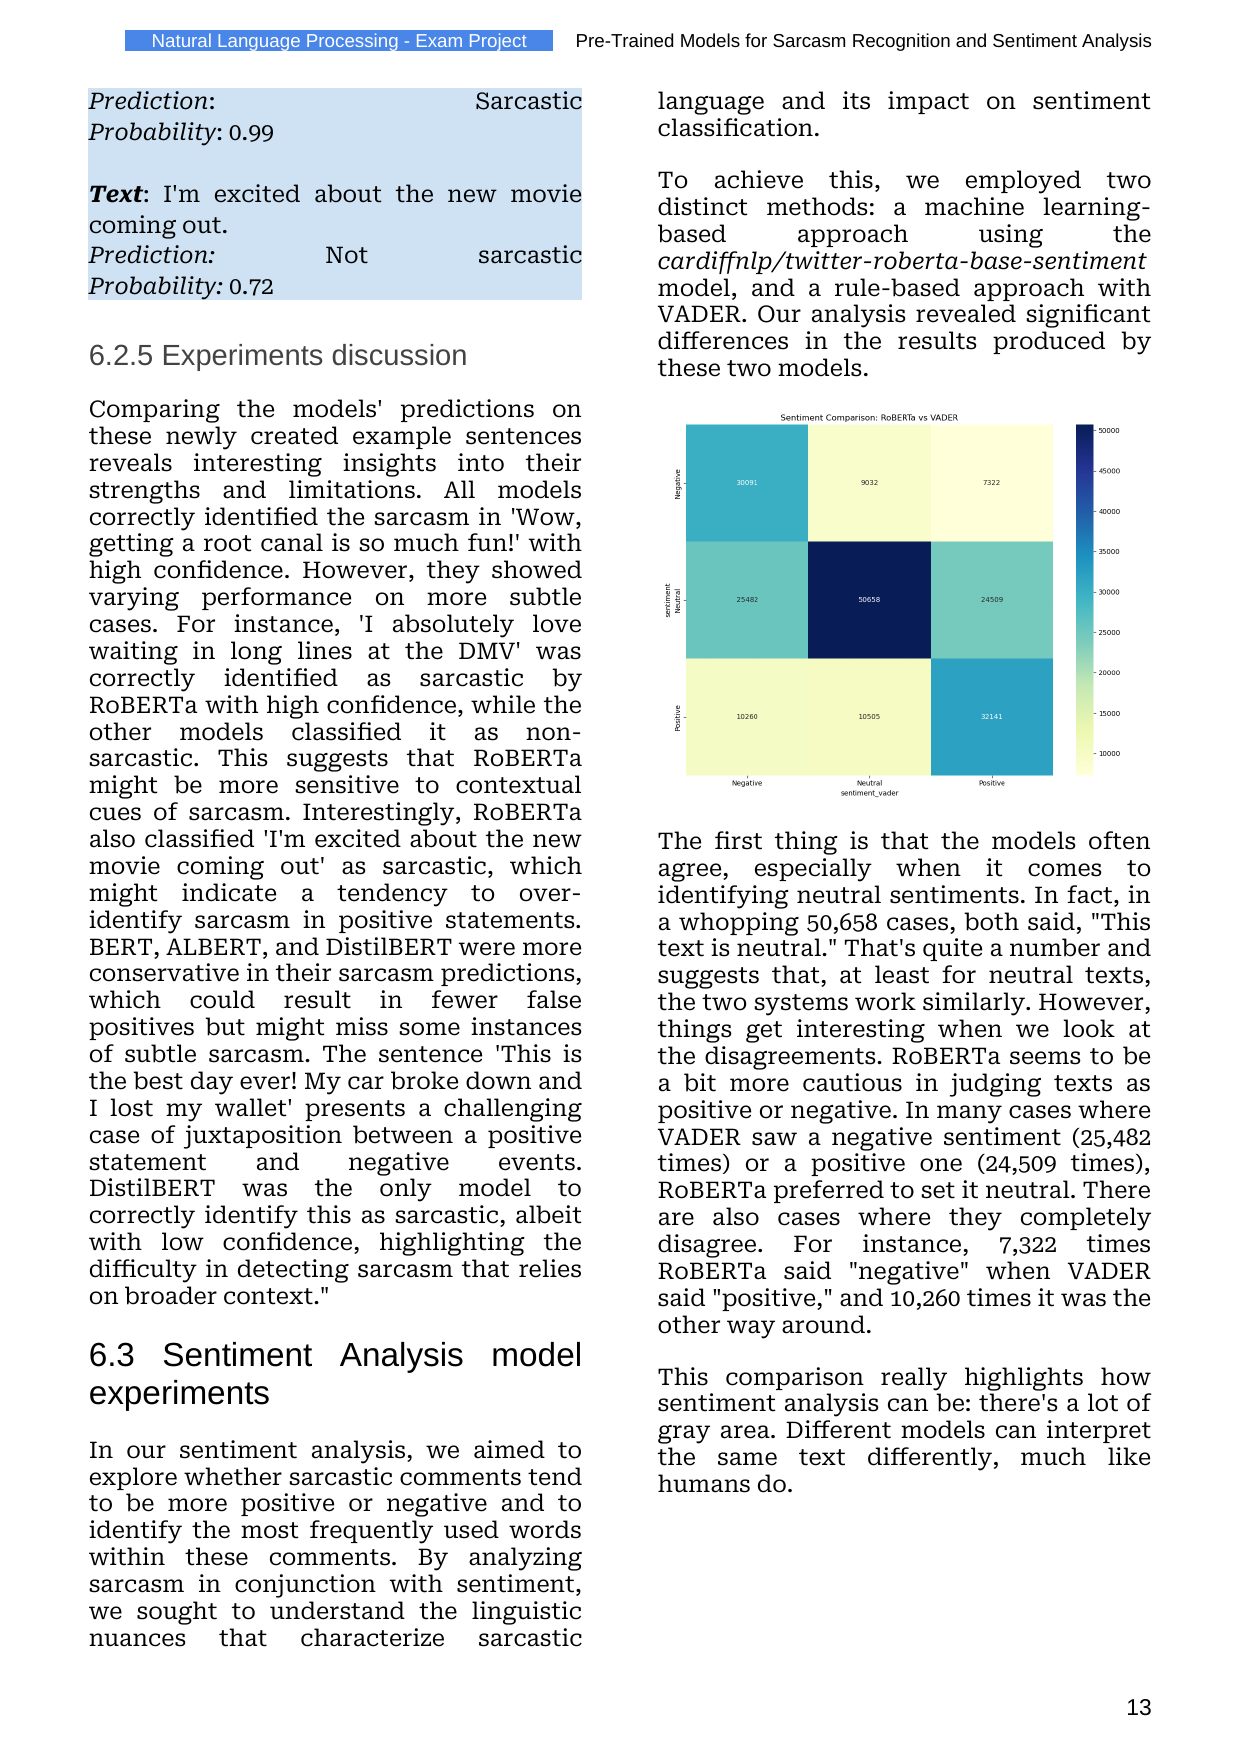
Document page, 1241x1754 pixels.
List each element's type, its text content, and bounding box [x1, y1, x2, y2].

text In our sentiment analysis, we aimed to explore whether sarcastic comments tend to be more positive or negative and to identify the most frequently used words within these comments. By analyzing sarcasm in conjunction with sentiment, we sought to understand the linguistic nuances that characterize sarcastic language and its impact on sentiment classification. [657, 88, 1152, 142]
text Text: I'm excited about the new movie coming out. [88, 181, 582, 239]
text In our sentiment analysis, we aimed to explore whether sarcastic comments tend to be more positive or negative and to identify the most frequently used words within these comments. By analyzing sarcasm in conjunction with sentiment, we sought to understand the linguistic nuances that characterize sarcastic language and its impact on sentiment classification. [88, 1437, 582, 1652]
text Prediction: Sarcastic Probability: 0.99 [88, 88, 582, 146]
text To achieve this, we employed two distinct methods: a machine learning-based approach using the cardiffnlp/twitter-roberta-base-sentiment model, and a rule-based approach with VADER. Our analysis revealed significant differences in the results produced by these two models. [657, 167, 1152, 382]
picture [657, 407, 1152, 804]
text This comparison really highlights how sentiment analysis can be: there's a lot of gray area. Different models can interpret the same text differently, much like humans do. [657, 1364, 1152, 1498]
text The first thing is that the models often agree, especially when it comes to identifying neutral sentiments. In fact, in a whopping 50,658 cases, both said, "This text is neutral." That's quite a number and suggests that, at least for neutral texts, the two systems work similarly. However, things get interesting when we look at the disagreements. RoBERTa seems to be a bit more cautious in judging texts as positive or negative. In many cases where VADER saw a negative sentiment (25,482 times) or a positive one (24,509 times), RoBERTa preferred to set it neutral. There are also cases where they completely disagree. For instance, 7,322 times RoBERTa said "negative" when VADER said "positive," and 10,260 times it was the other way around. [657, 828, 1152, 1339]
subtitle 6.3 Sentiment Analysis model experiments [88, 1335, 582, 1412]
text Comparing the models' predictions on these newly created example sentences reveals interesting insights into their strengths and limitations. All models correctly identified the sarcasm in 'Wow, getting a root canal is so much fun!' with high confidence. However, they showed varying performance on more subtle cases. For instance, 'I absolutely love waiting in long lines at the DMV' was correctly identified as sarcastic by RoBERTa with high confidence, while the other models classified it as non-sarcastic. This suggests that RoBERTa might be more sensitive to contextual cues of sarcasm. Interestingly, RoBERTa also classified 'I'm excited about the new movie coming out' as sarcastic, which might indicate a tendency to over-identify sarcasm in positive statements. BERT, ALBERT, and DistilBERT were more conservative in their sarcasm predictions, which could result in fewer false positives but might miss some instances of subtle sarcasm. The sentence 'This is the best day ever! My car broke down and I lost my wallet' presents a challenging case of juxtaposition between a positive statement and negative events. DistilBERT was the only model to correctly identify this as sarcastic, albeit with low confidence, highlighting the difficulty in detecting sarcasm that relies on broader context." [88, 396, 582, 1310]
subtitle 6.2.5 Experiments discussion [88, 338, 582, 371]
text Prediction: Not sarcastic Probability: 0.72 [88, 243, 582, 300]
